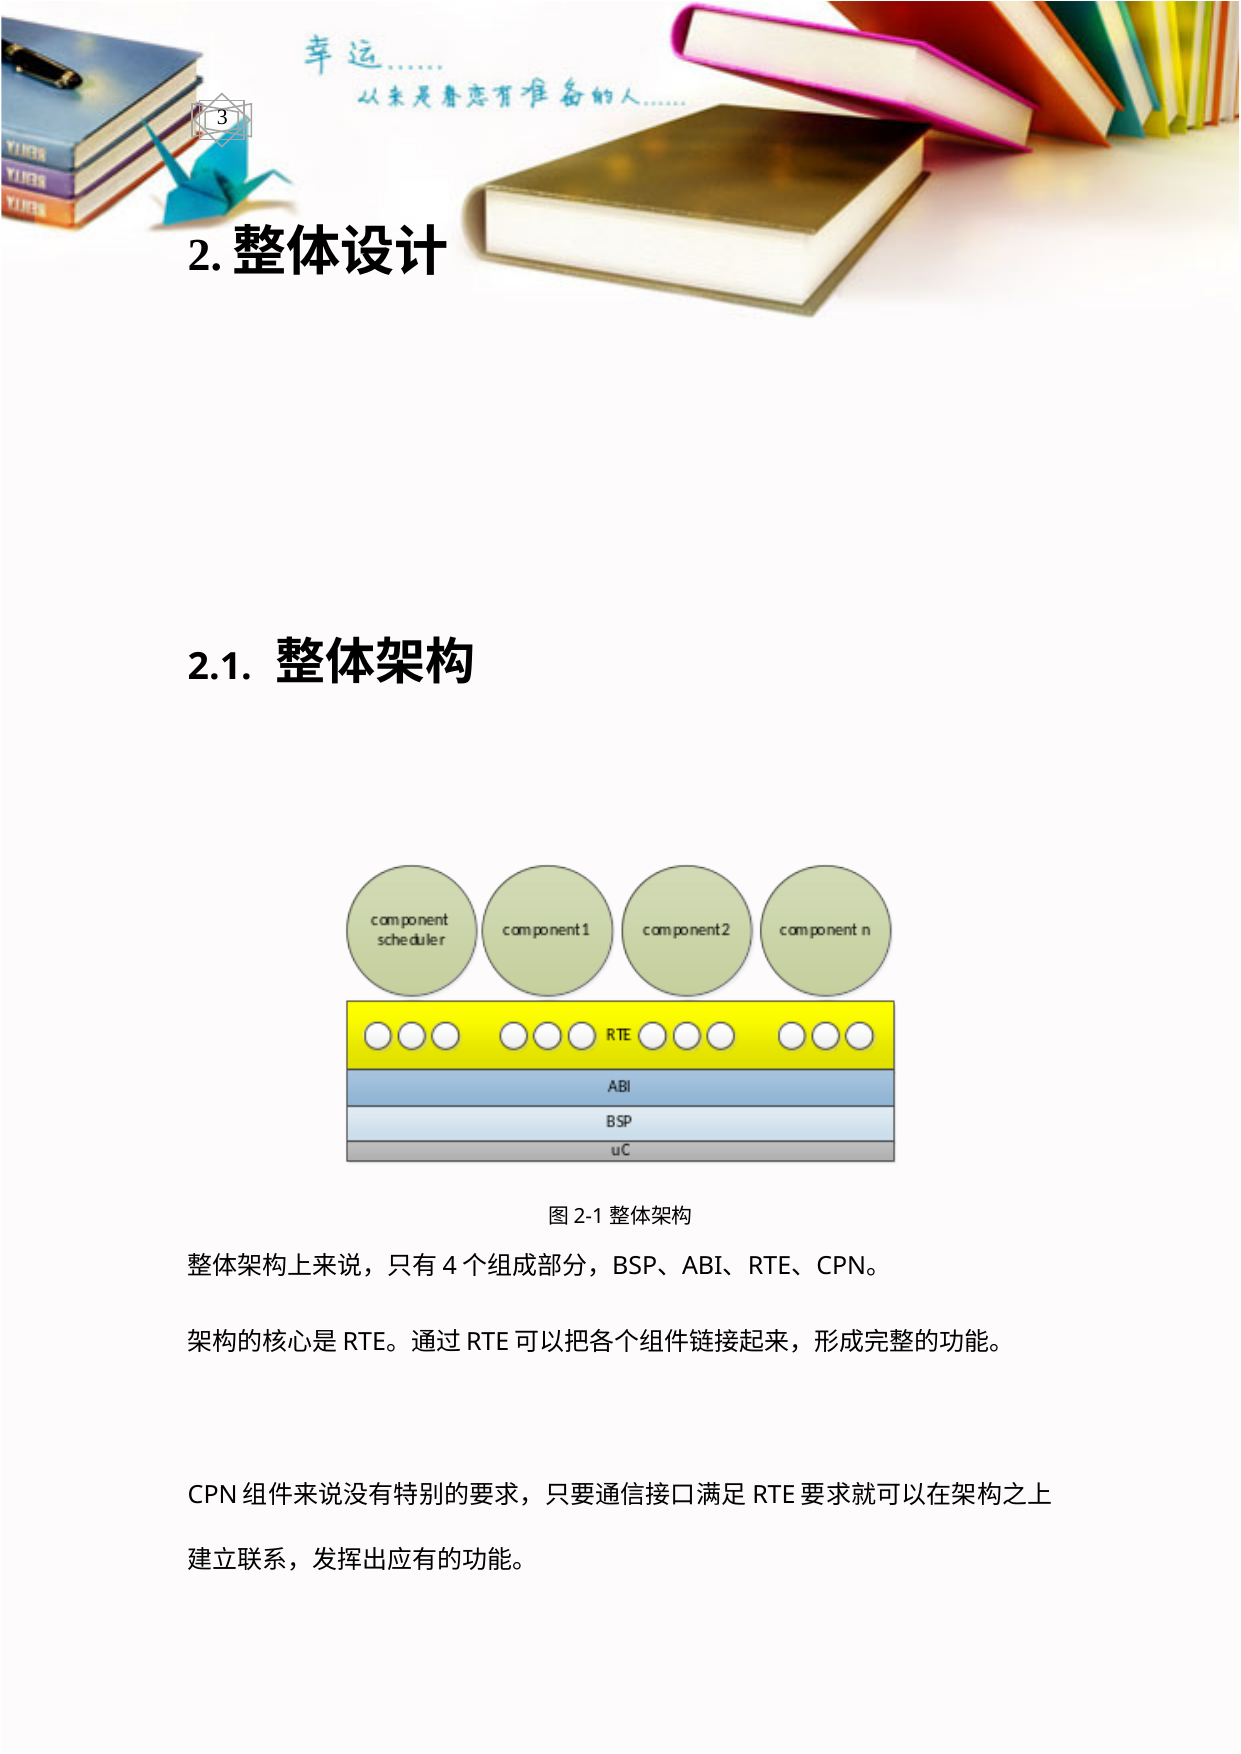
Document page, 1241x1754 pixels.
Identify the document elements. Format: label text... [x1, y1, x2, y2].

text 图 2-1 整体架构 [187, 1199, 1053, 1231]
subtitle 整体架构 [187, 608, 1053, 706]
text 架构的核心是RTE。通过RTE可以把各个组件链接起来，形成完整的功能。 [187, 1307, 1053, 1372]
subtitle 整体设计 [187, 198, 1053, 295]
picture [1, 1, 1240, 1752]
text CPN组件来说没有特别的要求，只要通信接口满足RTE要求就可以在架构之上建立联系，发挥出应有的功能。 [187, 1460, 1053, 1590]
text 整体架构上来说，只有4个组成部分，BSP、ABI、RTE、CPN。 [187, 1231, 1053, 1296]
